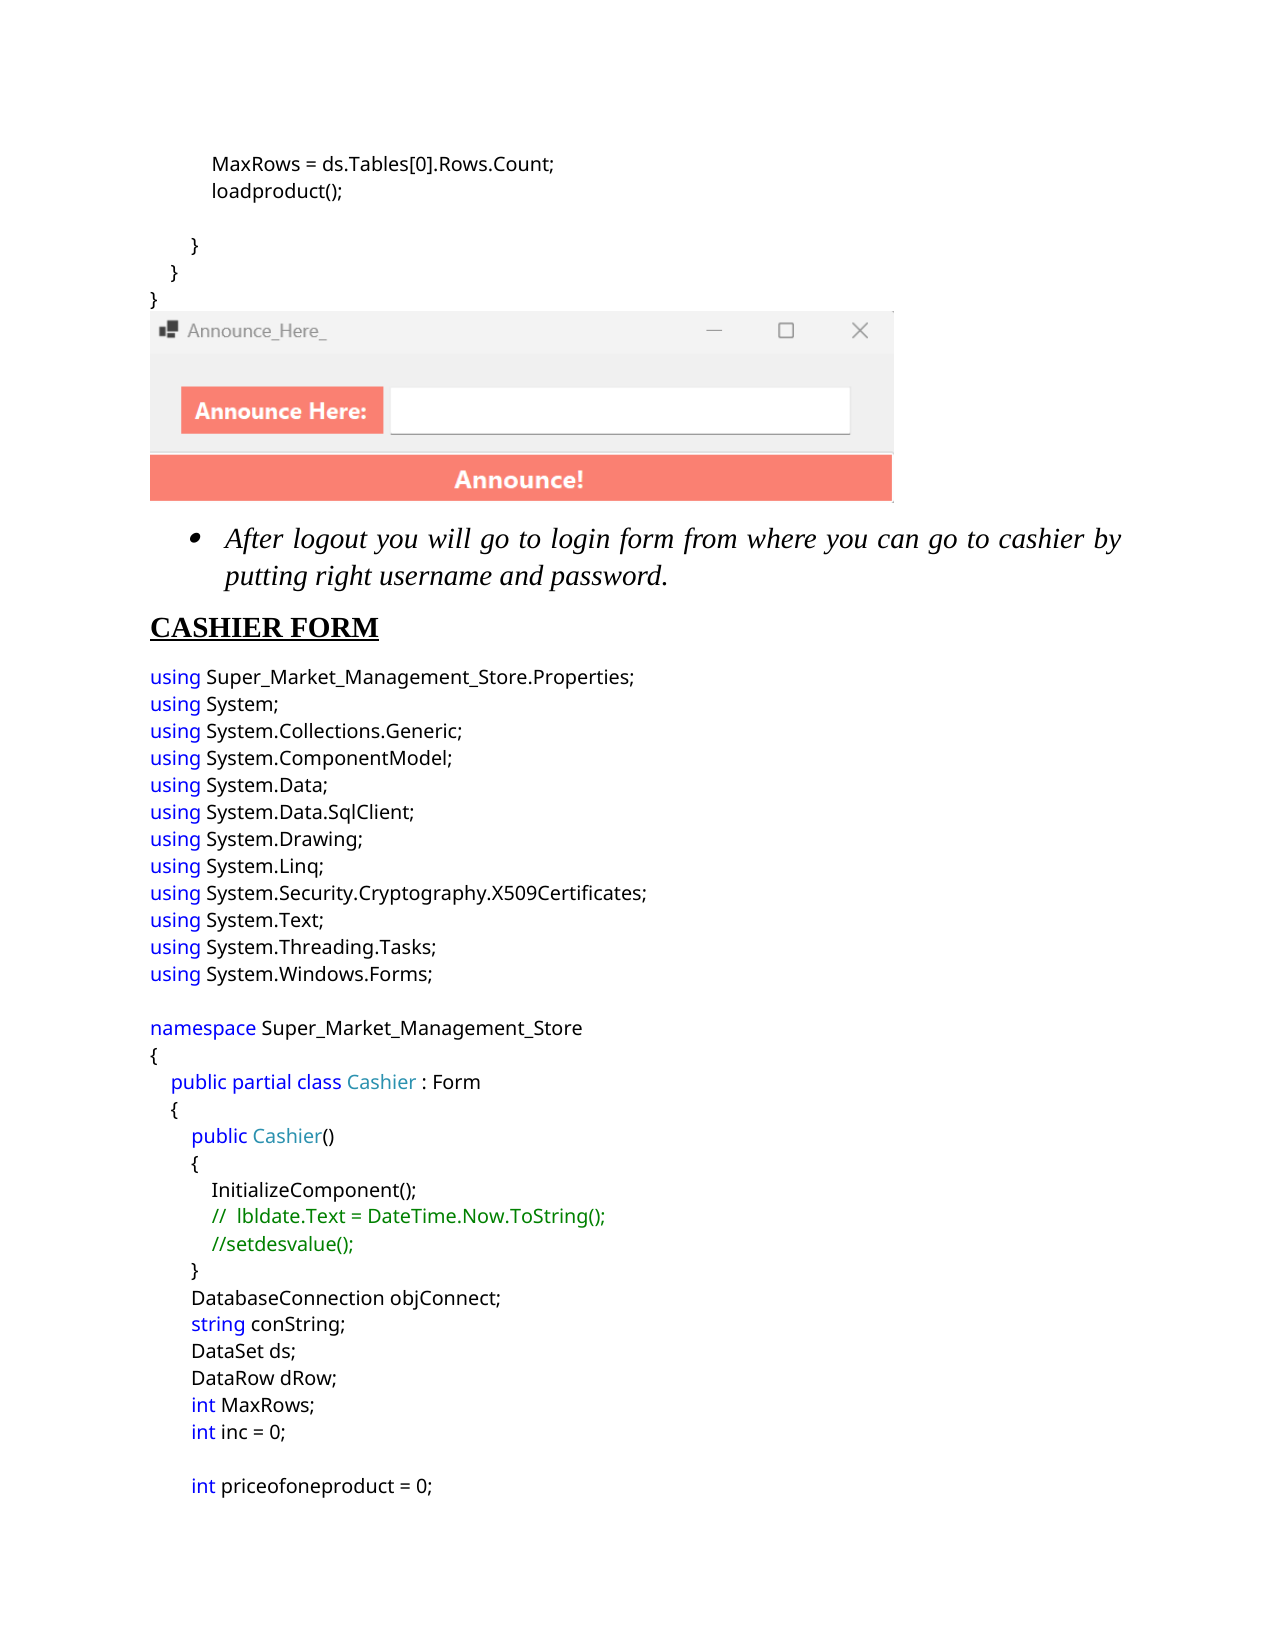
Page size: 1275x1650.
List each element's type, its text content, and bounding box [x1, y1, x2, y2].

text using System.Collections.Generic; [150, 717, 1125, 744]
text { [150, 1041, 1125, 1068]
text } [150, 231, 1125, 258]
text using System.Drawing; [150, 825, 1125, 852]
picture [150, 311, 894, 503]
text int MaxRows; [150, 1392, 1125, 1419]
text using System.Text; [150, 906, 1125, 933]
text using System.Threading.Tasks; [150, 933, 1125, 960]
text using System.Data; [150, 771, 1125, 798]
text // lbldate.Text = DateTime.Now.ToString(); [150, 1203, 1125, 1230]
text int inc = 0; [150, 1419, 1125, 1446]
text } [150, 258, 1125, 285]
text loadproduct(); [150, 177, 1125, 204]
text using System.Windows.Forms; [150, 960, 1125, 987]
text } [150, 1257, 1125, 1284]
text using System.Security.Cryptography.X509Certificates; [150, 879, 1125, 906]
text DatabaseConnection objConnect; [150, 1284, 1125, 1311]
text { [150, 1095, 1125, 1122]
text public partial class Cashier : Form [150, 1068, 1125, 1095]
text string conString; [150, 1311, 1125, 1338]
text DataSet ds; [150, 1338, 1125, 1365]
text int priceofoneproduct = 0; [150, 1473, 1125, 1499]
text using Super_Market_Management_Store.Properties; [150, 663, 1125, 690]
list After logout you will go to login form from where you can go to cashier by putting right username and password. [187, 521, 1125, 591]
text using System.Data.SqlClient; [150, 798, 1125, 825]
text DataRow dRow; [150, 1365, 1125, 1392]
text using System.ComponentModel; [150, 744, 1125, 771]
text { [150, 1149, 1125, 1176]
text //setdesvalue(); [150, 1230, 1125, 1257]
text public Cashier() [150, 1122, 1125, 1149]
text using System.Linq; [150, 852, 1125, 879]
text namespace Super_Market_Management_Store [150, 1014, 1125, 1041]
text } [150, 285, 1125, 312]
text using System; [150, 690, 1125, 717]
text InitializeComponent(); [150, 1176, 1125, 1203]
text CASHIER FORM [150, 610, 1125, 644]
text MaxRows = ds.Tables[0].Rows.Count; [150, 150, 1125, 177]
